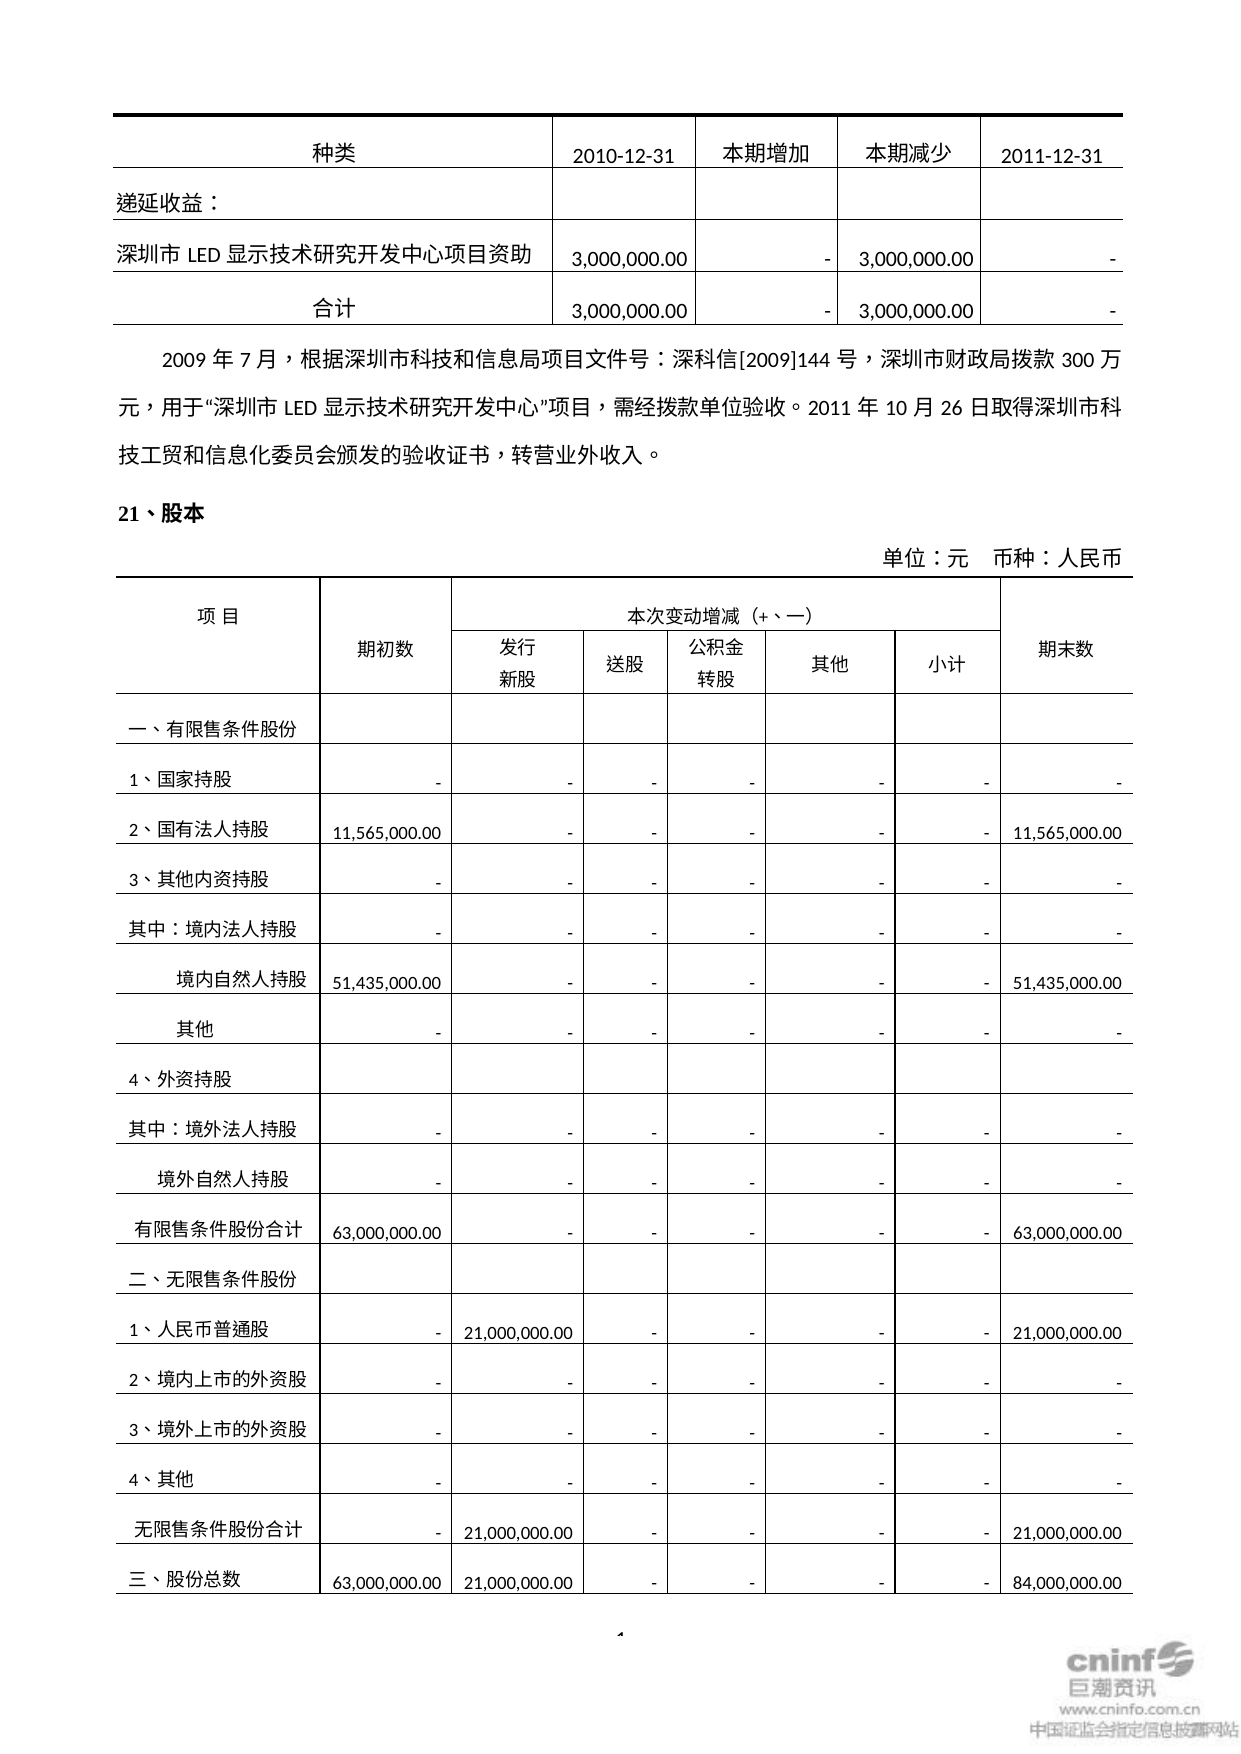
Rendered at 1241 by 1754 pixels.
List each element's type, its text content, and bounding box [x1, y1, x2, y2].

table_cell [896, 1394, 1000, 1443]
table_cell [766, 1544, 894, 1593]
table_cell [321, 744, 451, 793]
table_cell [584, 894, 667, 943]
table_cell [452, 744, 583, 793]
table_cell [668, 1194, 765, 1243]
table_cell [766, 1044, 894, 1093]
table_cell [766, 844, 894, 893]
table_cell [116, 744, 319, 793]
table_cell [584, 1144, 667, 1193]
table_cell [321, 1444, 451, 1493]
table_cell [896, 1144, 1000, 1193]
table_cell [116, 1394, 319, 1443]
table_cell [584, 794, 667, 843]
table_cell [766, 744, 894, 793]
text 单位：元 币种：人民币 [102, 543, 1123, 573]
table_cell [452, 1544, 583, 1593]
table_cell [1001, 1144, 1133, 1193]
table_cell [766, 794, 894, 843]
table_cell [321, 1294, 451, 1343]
text 2009 年 7 月，根据深圳市科技和信息局项目文件号：深科信[2009]144 号，深圳市财政局拨款 300 万 元，用于“深圳市 LED 显示技术研究开发中心”项目，需经拨款单位验收。2011 年 10 月 26 日取得深圳市科 技工贸和信息化委员会颁发的验收证书，转营业外收入。 [118, 344, 1123, 470]
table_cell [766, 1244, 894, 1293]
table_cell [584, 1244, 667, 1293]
picture [1029, 1633, 1241, 1754]
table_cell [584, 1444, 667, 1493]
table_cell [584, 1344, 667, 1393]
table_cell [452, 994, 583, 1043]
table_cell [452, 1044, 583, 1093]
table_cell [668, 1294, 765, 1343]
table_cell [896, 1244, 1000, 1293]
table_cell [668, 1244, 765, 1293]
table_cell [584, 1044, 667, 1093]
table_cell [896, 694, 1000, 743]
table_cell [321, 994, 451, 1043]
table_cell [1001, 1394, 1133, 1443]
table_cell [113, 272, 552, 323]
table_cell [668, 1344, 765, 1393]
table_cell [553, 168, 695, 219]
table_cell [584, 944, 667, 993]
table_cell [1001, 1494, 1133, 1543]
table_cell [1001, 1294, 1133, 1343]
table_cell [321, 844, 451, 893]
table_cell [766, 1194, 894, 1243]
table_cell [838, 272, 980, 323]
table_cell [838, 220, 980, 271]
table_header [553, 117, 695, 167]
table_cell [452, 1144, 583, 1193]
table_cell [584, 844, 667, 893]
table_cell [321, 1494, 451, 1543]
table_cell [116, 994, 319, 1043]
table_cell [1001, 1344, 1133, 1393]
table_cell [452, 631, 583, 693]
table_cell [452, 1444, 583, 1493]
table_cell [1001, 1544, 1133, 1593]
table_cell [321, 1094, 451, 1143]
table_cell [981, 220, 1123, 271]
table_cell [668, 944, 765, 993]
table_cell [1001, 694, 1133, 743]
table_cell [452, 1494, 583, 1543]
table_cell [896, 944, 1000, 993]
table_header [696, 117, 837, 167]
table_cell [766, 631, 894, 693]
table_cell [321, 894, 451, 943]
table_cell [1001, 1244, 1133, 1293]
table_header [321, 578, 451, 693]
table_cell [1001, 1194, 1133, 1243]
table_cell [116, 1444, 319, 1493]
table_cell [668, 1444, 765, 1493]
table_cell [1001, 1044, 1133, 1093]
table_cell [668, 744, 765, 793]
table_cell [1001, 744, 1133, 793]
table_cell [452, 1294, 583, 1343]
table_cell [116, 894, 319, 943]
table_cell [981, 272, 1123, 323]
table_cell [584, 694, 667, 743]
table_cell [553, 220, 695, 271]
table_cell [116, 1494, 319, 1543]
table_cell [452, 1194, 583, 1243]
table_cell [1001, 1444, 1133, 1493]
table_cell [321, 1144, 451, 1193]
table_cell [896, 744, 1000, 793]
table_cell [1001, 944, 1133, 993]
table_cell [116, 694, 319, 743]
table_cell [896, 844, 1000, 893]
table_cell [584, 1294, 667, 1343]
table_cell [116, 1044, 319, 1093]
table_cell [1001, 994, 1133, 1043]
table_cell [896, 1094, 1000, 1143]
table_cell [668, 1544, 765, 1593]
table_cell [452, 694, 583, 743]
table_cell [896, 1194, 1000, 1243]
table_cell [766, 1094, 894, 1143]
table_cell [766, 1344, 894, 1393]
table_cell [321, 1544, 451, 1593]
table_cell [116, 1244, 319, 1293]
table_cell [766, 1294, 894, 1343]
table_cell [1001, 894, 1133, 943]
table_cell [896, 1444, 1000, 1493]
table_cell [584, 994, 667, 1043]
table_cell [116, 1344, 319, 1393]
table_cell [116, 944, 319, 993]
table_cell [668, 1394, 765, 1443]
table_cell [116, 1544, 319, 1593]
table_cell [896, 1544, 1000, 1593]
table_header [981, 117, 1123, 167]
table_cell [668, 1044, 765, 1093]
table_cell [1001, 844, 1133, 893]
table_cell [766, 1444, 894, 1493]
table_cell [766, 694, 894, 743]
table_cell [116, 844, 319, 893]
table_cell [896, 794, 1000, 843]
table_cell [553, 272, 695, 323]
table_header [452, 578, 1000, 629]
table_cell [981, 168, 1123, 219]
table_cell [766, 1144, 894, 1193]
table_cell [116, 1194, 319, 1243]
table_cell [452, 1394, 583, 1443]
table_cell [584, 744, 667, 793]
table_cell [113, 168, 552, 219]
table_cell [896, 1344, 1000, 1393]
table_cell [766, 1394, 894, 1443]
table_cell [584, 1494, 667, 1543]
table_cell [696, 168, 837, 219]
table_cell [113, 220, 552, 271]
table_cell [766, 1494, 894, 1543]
text 21、股本 [118, 498, 835, 528]
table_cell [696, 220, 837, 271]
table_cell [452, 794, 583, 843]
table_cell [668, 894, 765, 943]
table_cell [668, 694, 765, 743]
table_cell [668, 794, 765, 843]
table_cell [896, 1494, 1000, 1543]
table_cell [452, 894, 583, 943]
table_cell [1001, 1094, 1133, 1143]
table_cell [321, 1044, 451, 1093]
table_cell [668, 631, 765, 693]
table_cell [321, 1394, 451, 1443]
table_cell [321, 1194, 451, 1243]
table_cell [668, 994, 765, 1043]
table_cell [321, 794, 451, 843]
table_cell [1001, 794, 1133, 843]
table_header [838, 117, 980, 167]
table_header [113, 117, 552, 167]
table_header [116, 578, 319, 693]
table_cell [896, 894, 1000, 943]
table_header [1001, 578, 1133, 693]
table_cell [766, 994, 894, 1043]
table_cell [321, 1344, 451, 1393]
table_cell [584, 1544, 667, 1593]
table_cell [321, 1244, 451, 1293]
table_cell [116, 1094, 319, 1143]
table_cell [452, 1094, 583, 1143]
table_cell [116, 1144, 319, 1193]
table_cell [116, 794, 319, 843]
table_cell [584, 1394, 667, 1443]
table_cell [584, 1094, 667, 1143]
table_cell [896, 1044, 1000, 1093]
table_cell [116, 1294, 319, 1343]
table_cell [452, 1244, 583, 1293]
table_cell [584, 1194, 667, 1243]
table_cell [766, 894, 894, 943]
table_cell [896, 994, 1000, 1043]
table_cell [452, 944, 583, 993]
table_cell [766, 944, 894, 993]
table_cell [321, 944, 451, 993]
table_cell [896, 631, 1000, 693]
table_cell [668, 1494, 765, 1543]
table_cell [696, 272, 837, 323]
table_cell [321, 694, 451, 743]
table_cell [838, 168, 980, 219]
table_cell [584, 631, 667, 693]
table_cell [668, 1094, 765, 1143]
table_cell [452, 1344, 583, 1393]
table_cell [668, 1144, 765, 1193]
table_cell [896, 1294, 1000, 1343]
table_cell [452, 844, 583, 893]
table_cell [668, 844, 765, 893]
